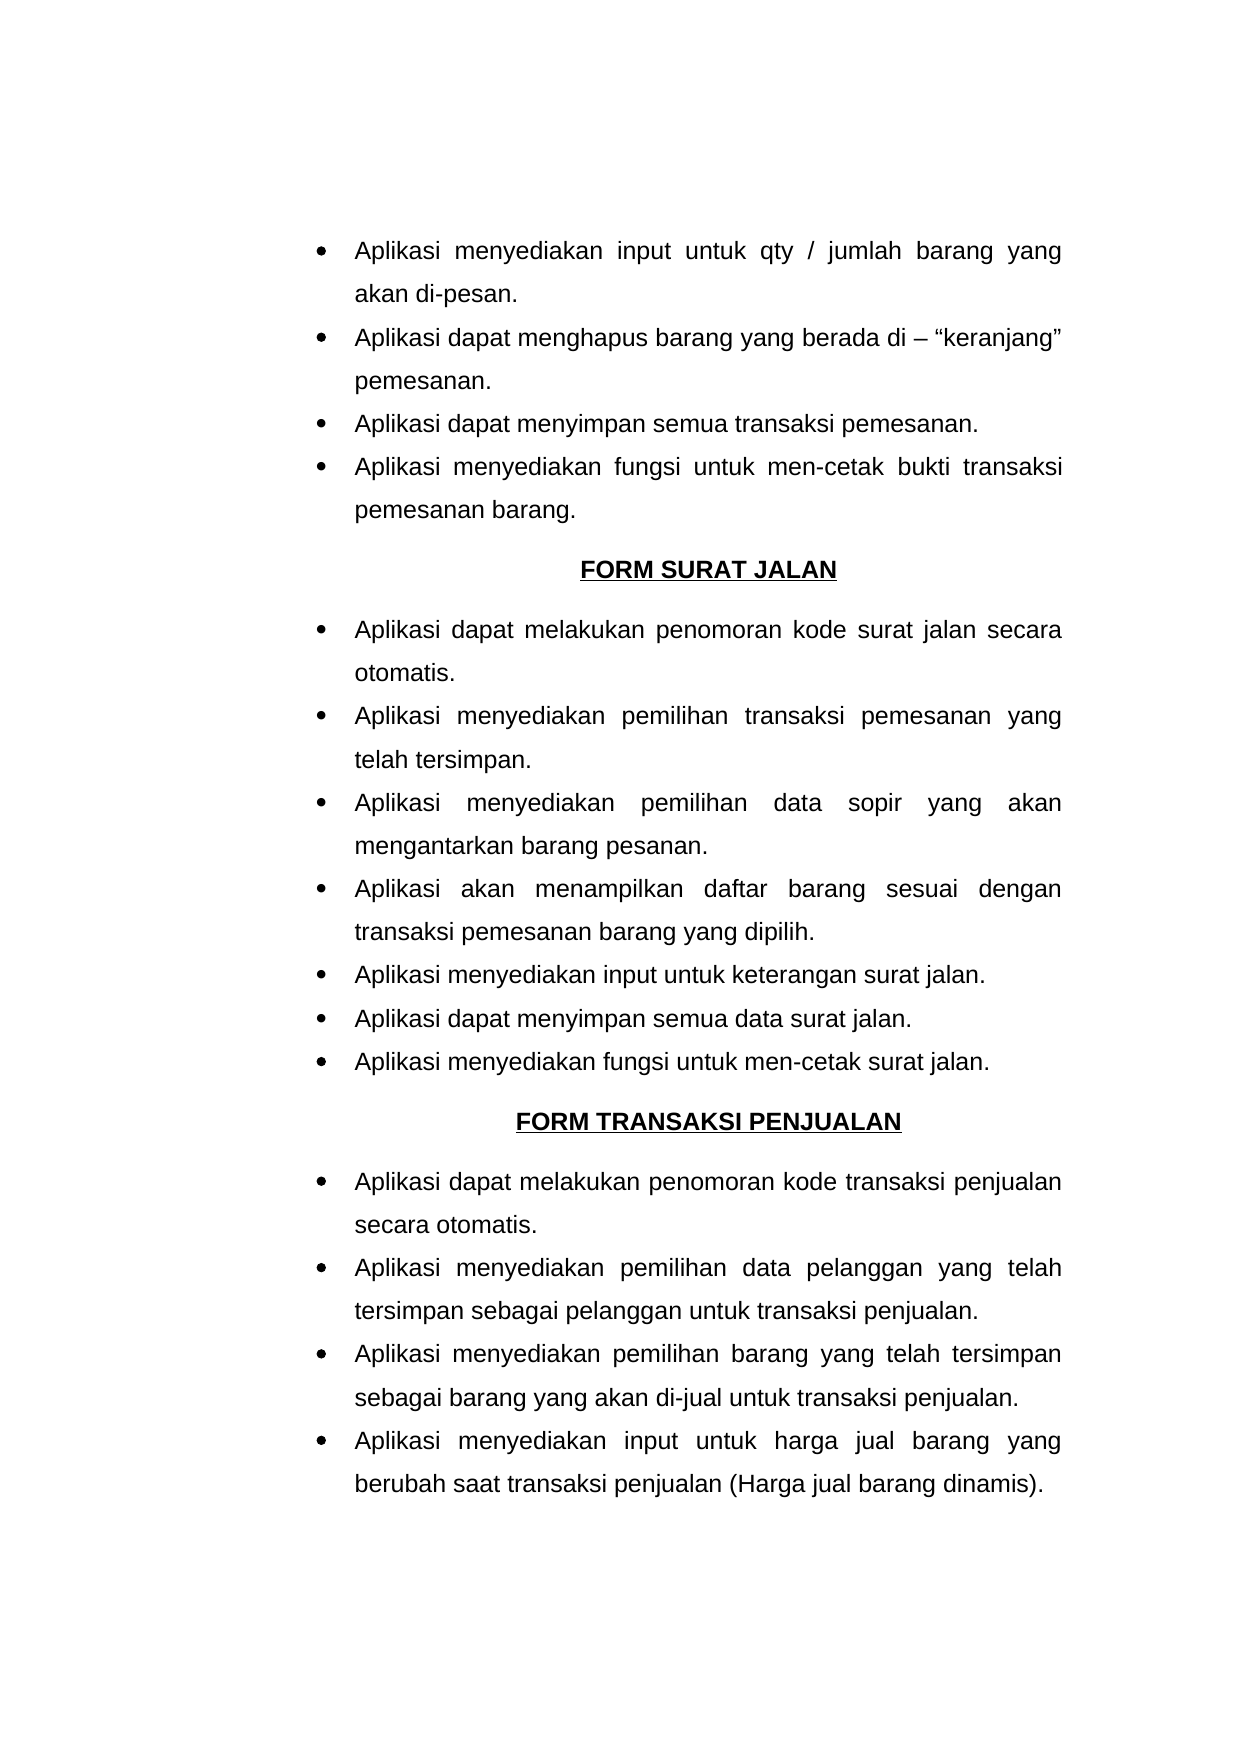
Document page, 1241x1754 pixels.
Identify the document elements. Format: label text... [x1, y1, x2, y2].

list Aplikasi menyediakan pemilihan data pelanggan yang telah tersimpan sebagai pelanggan untuk transaksi penjualan. [317, 1253, 1063, 1325]
list Aplikasi dapat menyimpan semua transaksi pemesanan. [317, 409, 1063, 438]
list Aplikasi menyediakan fungsi untuk men-cetak bukti transaksi pemesanan barang. [317, 452, 1063, 524]
list Aplikasi dapat melakukan penomoran kode surat jalan secara otomatis. [317, 615, 1063, 687]
text FORM SURAT JALAN [354, 555, 1063, 584]
list Aplikasi dapat menghapus barang yang berada di – “keranjang” pemesanan. [317, 323, 1063, 394]
list Aplikasi menyediakan fungsi untuk men-cetak surat jalan. [317, 1047, 1063, 1076]
list Aplikasi menyediakan input untuk qty / jumlah barang yang akan di-pesan. [317, 236, 1063, 308]
list Aplikasi dapat menyimpan semua data surat jalan. [317, 1004, 1063, 1032]
list Aplikasi menyediakan pemilihan transaksi pemesanan yang telah tersimpan. [317, 701, 1063, 773]
list Aplikasi akan menampilkan daftar barang sesuai dengan transaksi pemesanan barang yang dipilih. [317, 874, 1063, 946]
text FORM TRANSAKSI PENJUALAN [354, 1107, 1063, 1136]
list Aplikasi menyediakan pemilihan barang yang telah tersimpan sebagai barang yang akan di-jual untuk transaksi penjualan. [317, 1339, 1063, 1411]
list Aplikasi menyediakan input untuk keterangan surat jalan. [317, 960, 1063, 989]
list Aplikasi dapat melakukan penomoran kode transaksi penjualan secara otomatis. [317, 1167, 1063, 1238]
list Aplikasi menyediakan pemilihan data sopir yang akan mengantarkan barang pesanan. [317, 788, 1063, 860]
list Aplikasi menyediakan input untuk harga jual barang yang berubah saat transaksi penjualan (Harga jual barang dinamis). [317, 1426, 1063, 1498]
